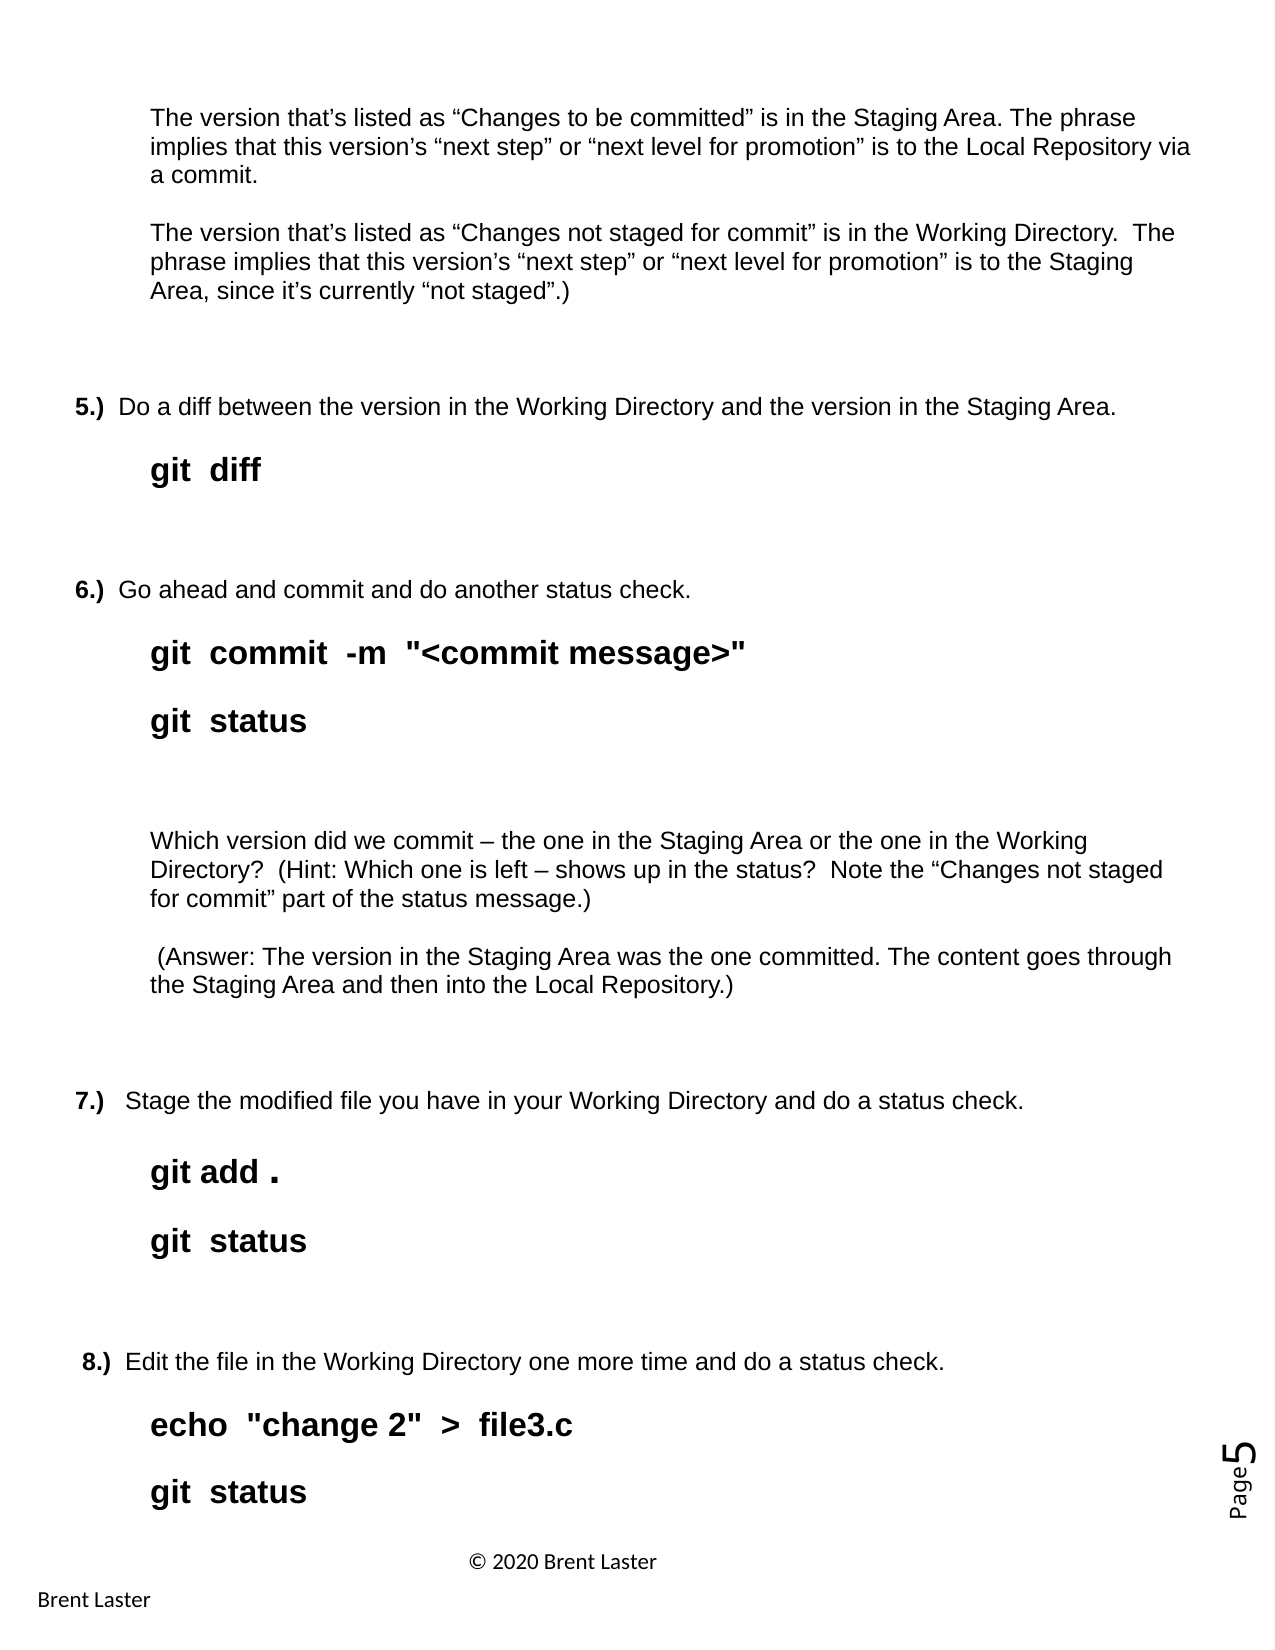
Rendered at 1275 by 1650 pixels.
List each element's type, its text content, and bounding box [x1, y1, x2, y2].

subtitle 7.) Stage the modified file you have in your Working Directory and do a status check. [75, 1086, 1200, 1115]
subtitle Which version did we commit – the one in the Staging Area or the one in the Working Directory? (Hint: Which one is left – shows up in the status? Note the “Changes not staged for commit” part of the status message.) [150, 826, 1200, 912]
subtitle The version that’s listed as “Changes not staged for commit” is in the Working Directory. The phrase implies that this version’s “next step” or “next level for promotion” is to the Staging Area, since it’s currently “not staged”.) [150, 218, 1200, 305]
subtitle git status [150, 1472, 1200, 1511]
text git commit -m "<commit message>" [75, 633, 1200, 672]
subtitle The version that’s listed as “Changes to be committed” is in the Staging Area. The phrase implies that this version’s “next step” or “next level for promotion” is to the Local Repository via a commit. [150, 103, 1200, 189]
subtitle git diff [150, 450, 1200, 488]
text echo "change 2" > file3.c [75, 1405, 1200, 1443]
subtitle git status [150, 1221, 1200, 1260]
subtitle (Answer: The version in the Staging Area was the one committed. The content goes through the Staging Area and then into the Local Repository.) [150, 942, 1200, 999]
subtitle git add . [150, 1144, 1200, 1192]
subtitle 8.) Edit the file in the Working Directory one more time and do a status check. [75, 1347, 1200, 1376]
subtitle git status [150, 701, 1200, 739]
subtitle 6.) Go ahead and commit and do another status check. [75, 575, 1200, 604]
subtitle 5.) Do a diff between the version in the Working Directory and the version in the Staging Area. [75, 392, 1200, 421]
